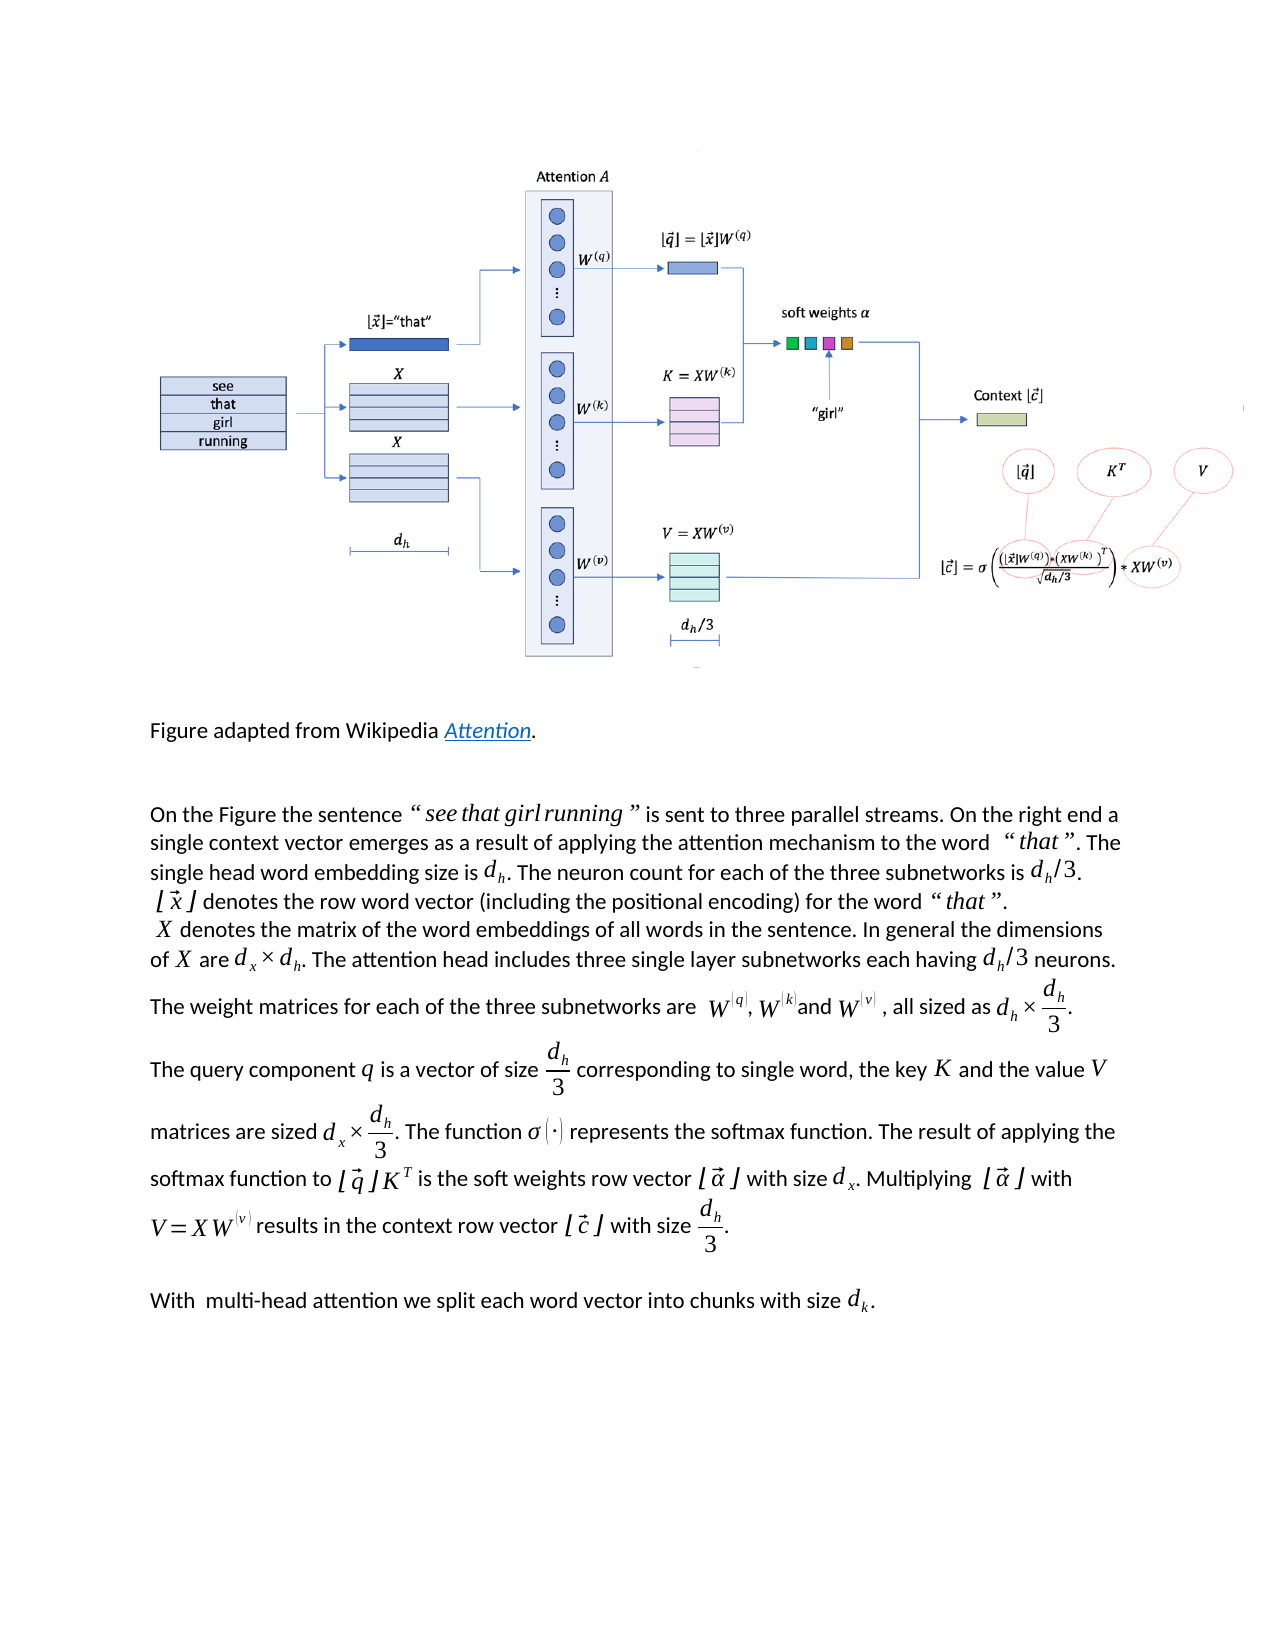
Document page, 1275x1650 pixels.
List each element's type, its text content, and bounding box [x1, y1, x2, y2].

text On the Figure the sentence is sent to three parallel streams. On the right end a single context vector emerges as a result of applying the attention mechanism to the word . The single head word embedding size is . The neuron count for each of the three subnetworks is . [150, 800, 1125, 887]
picture [150, 150, 1244, 668]
text The query component is a vector of size corresponding to single word, the key and the value matrices are sized . The function represents the softmax function. The result of applying the softmax function to is the soft weights row vector with size . Multiplying with results in the context row vector with size . [150, 1037, 1125, 1257]
text denotes the matrix of the word embeddings of all words in the sentence. In general the dimensions of are . The attention head includes three single layer subnetworks each having neurons. The weight matrices for each of the three subnetworks are , and , all sized as . [150, 915, 1125, 1037]
text With multi-head attention we split each word vector into chunks with size . [150, 1285, 1125, 1316]
text Figure adapted from Wikipedia Attention. [150, 716, 1125, 744]
text denotes the row word vector (including the positional encoding) for the word . [150, 887, 1125, 915]
